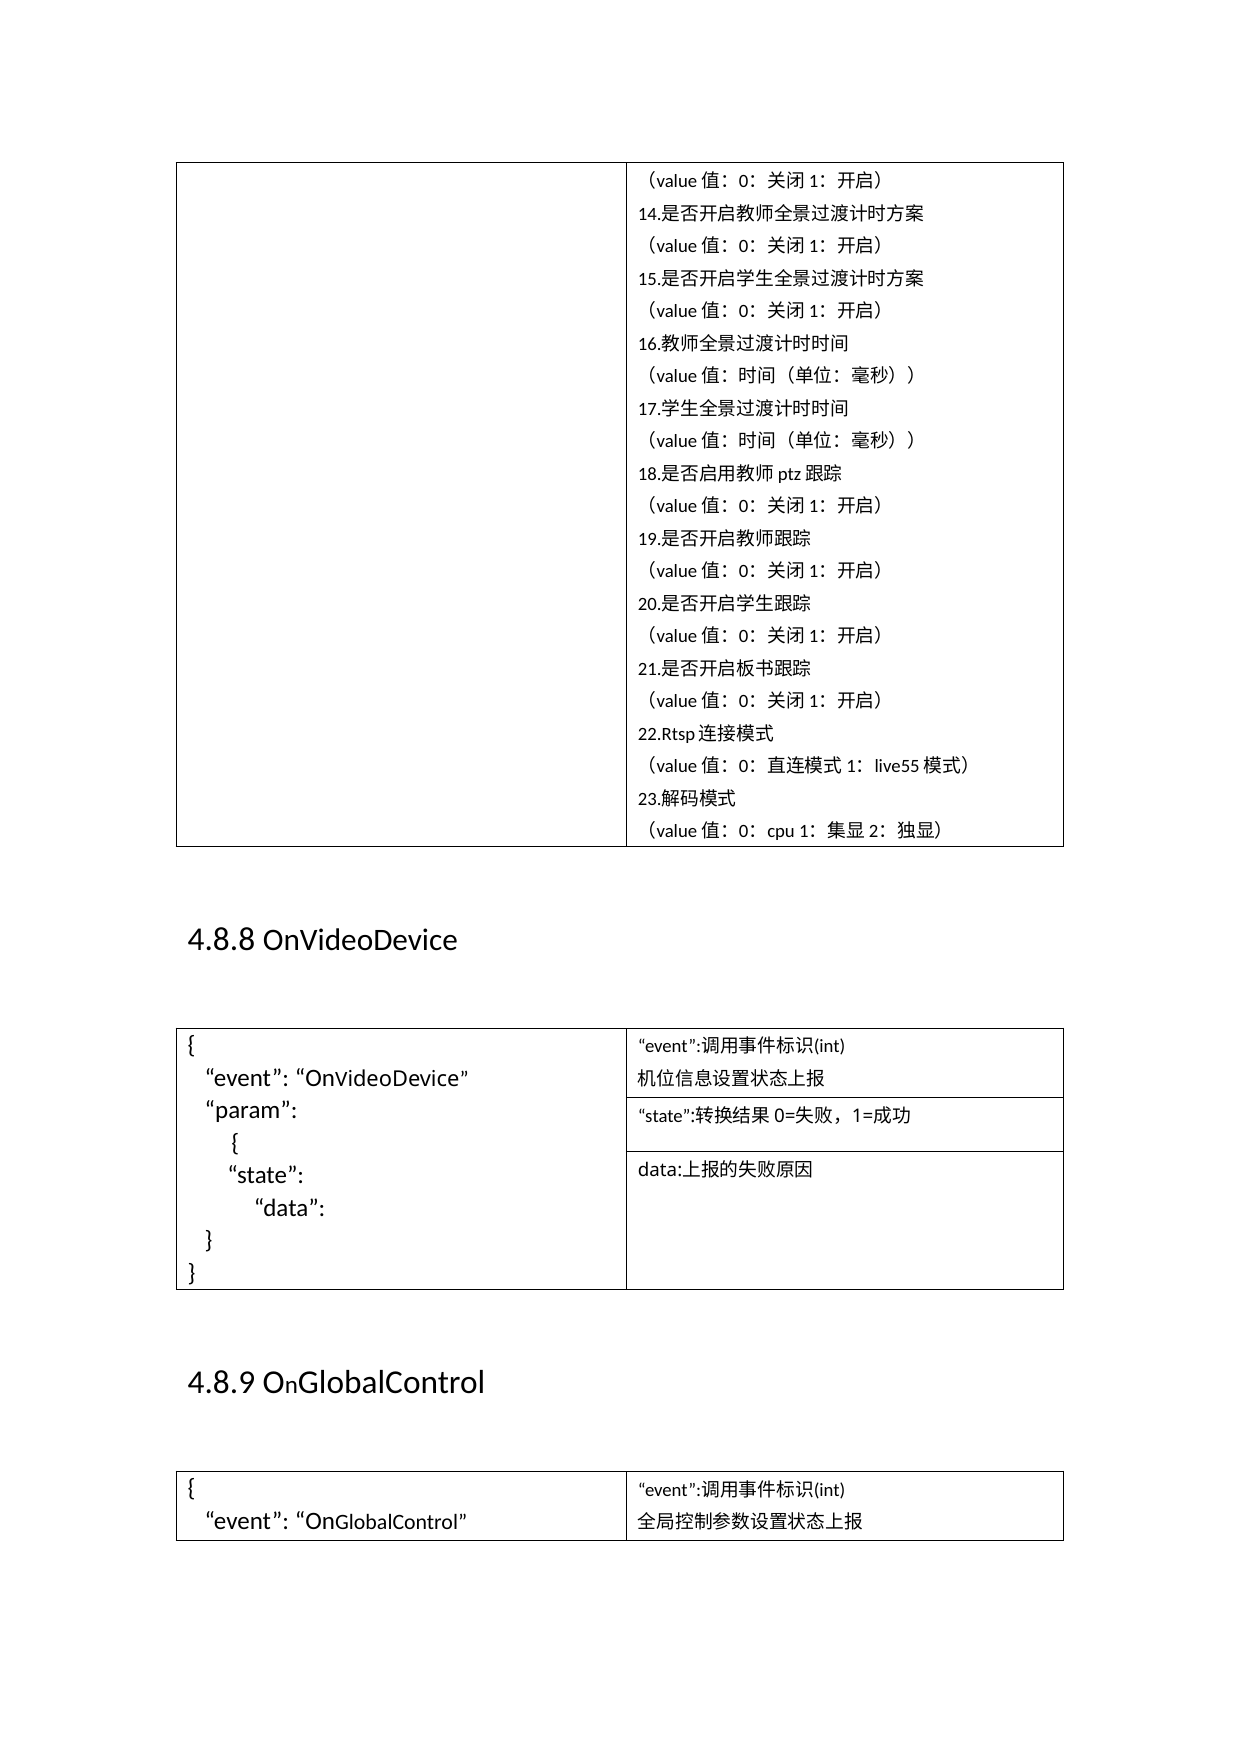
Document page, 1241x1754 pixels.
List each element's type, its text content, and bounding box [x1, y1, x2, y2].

subtitle 4.8.8 OnVideoDevice [187, 906, 1053, 971]
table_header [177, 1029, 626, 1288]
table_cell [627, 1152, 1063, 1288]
subtitle 4.8.9 OnGlobalControl [187, 1349, 1053, 1414]
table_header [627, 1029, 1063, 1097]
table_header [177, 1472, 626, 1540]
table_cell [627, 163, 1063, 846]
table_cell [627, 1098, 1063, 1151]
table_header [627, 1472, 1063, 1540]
